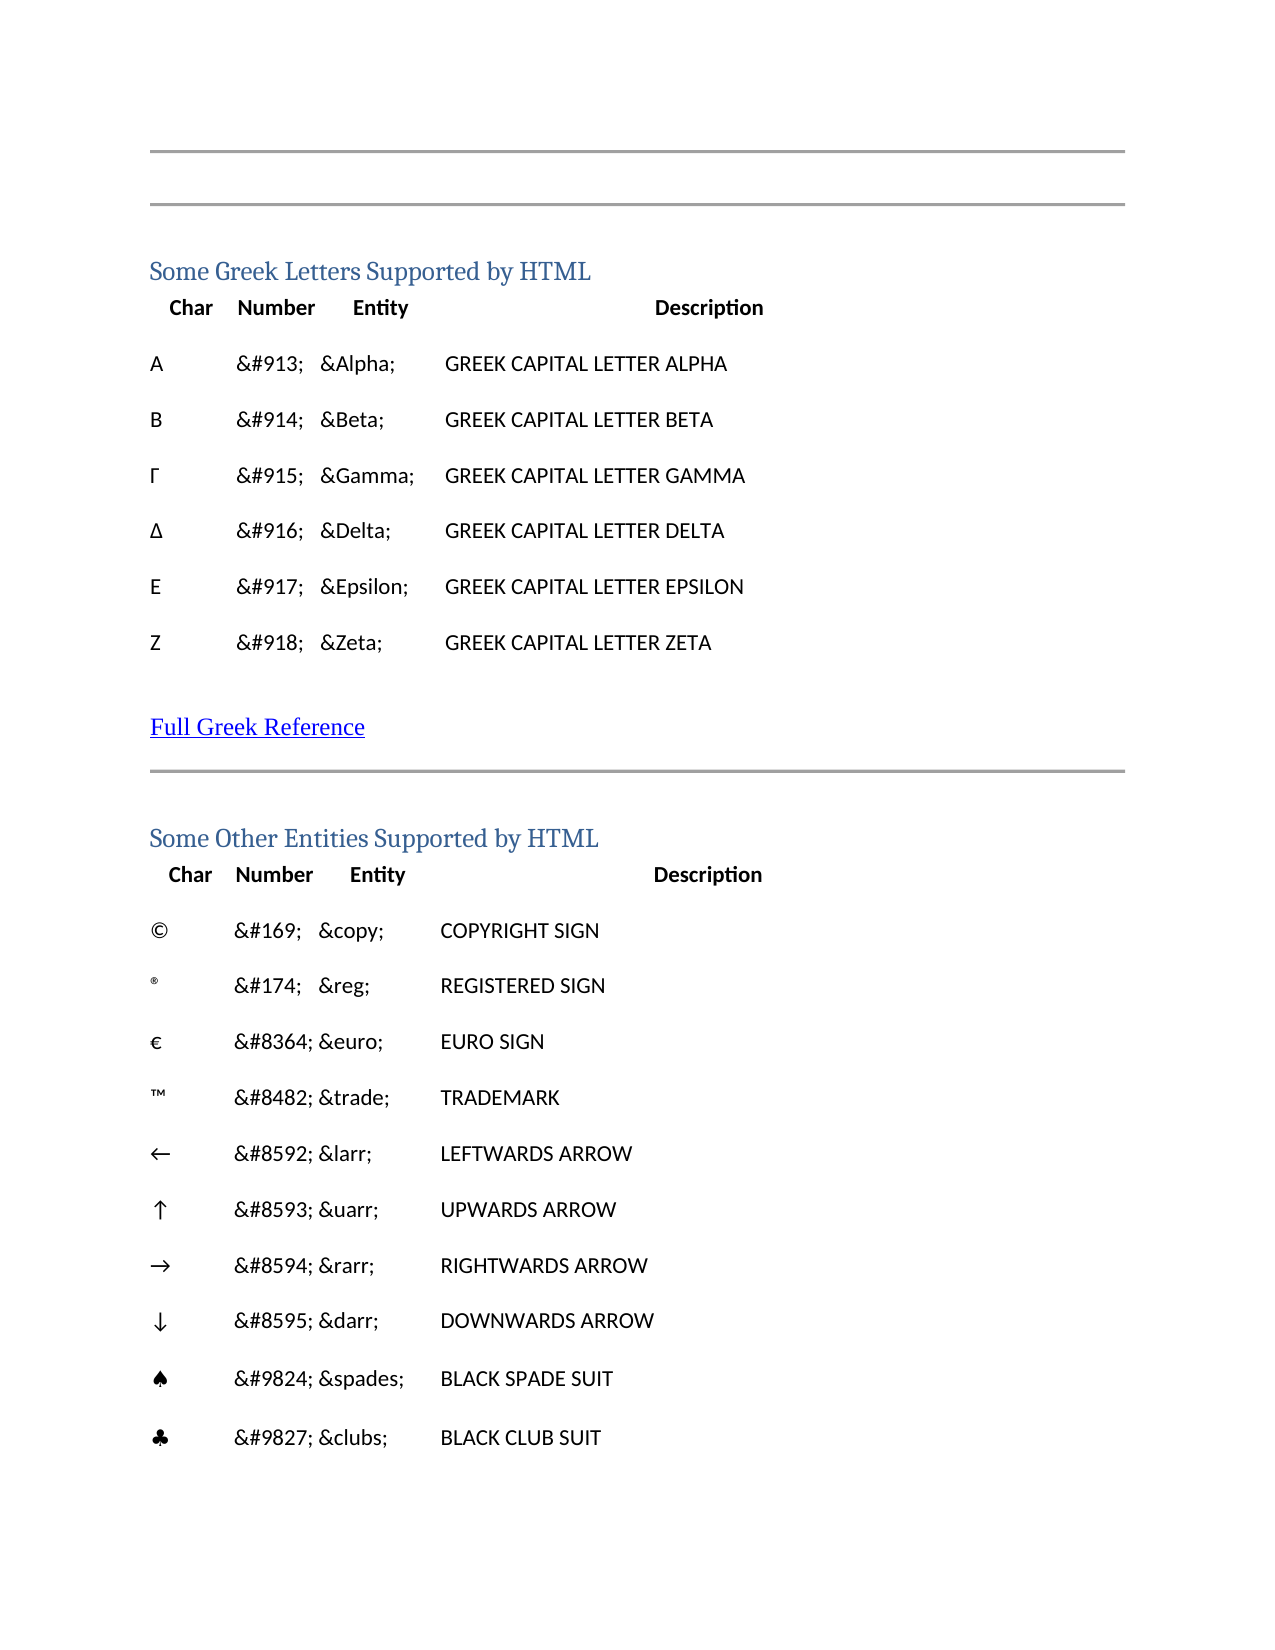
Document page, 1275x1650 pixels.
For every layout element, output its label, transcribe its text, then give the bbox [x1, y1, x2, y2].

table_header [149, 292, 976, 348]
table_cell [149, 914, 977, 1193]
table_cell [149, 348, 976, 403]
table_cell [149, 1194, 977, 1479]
subtitle Some Other Entities Supported by HTML [150, 823, 1125, 854]
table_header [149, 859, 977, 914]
text Full Greek Reference [150, 712, 1125, 741]
subtitle Some Greek Letters Supported by HTML [150, 256, 1125, 287]
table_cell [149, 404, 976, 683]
